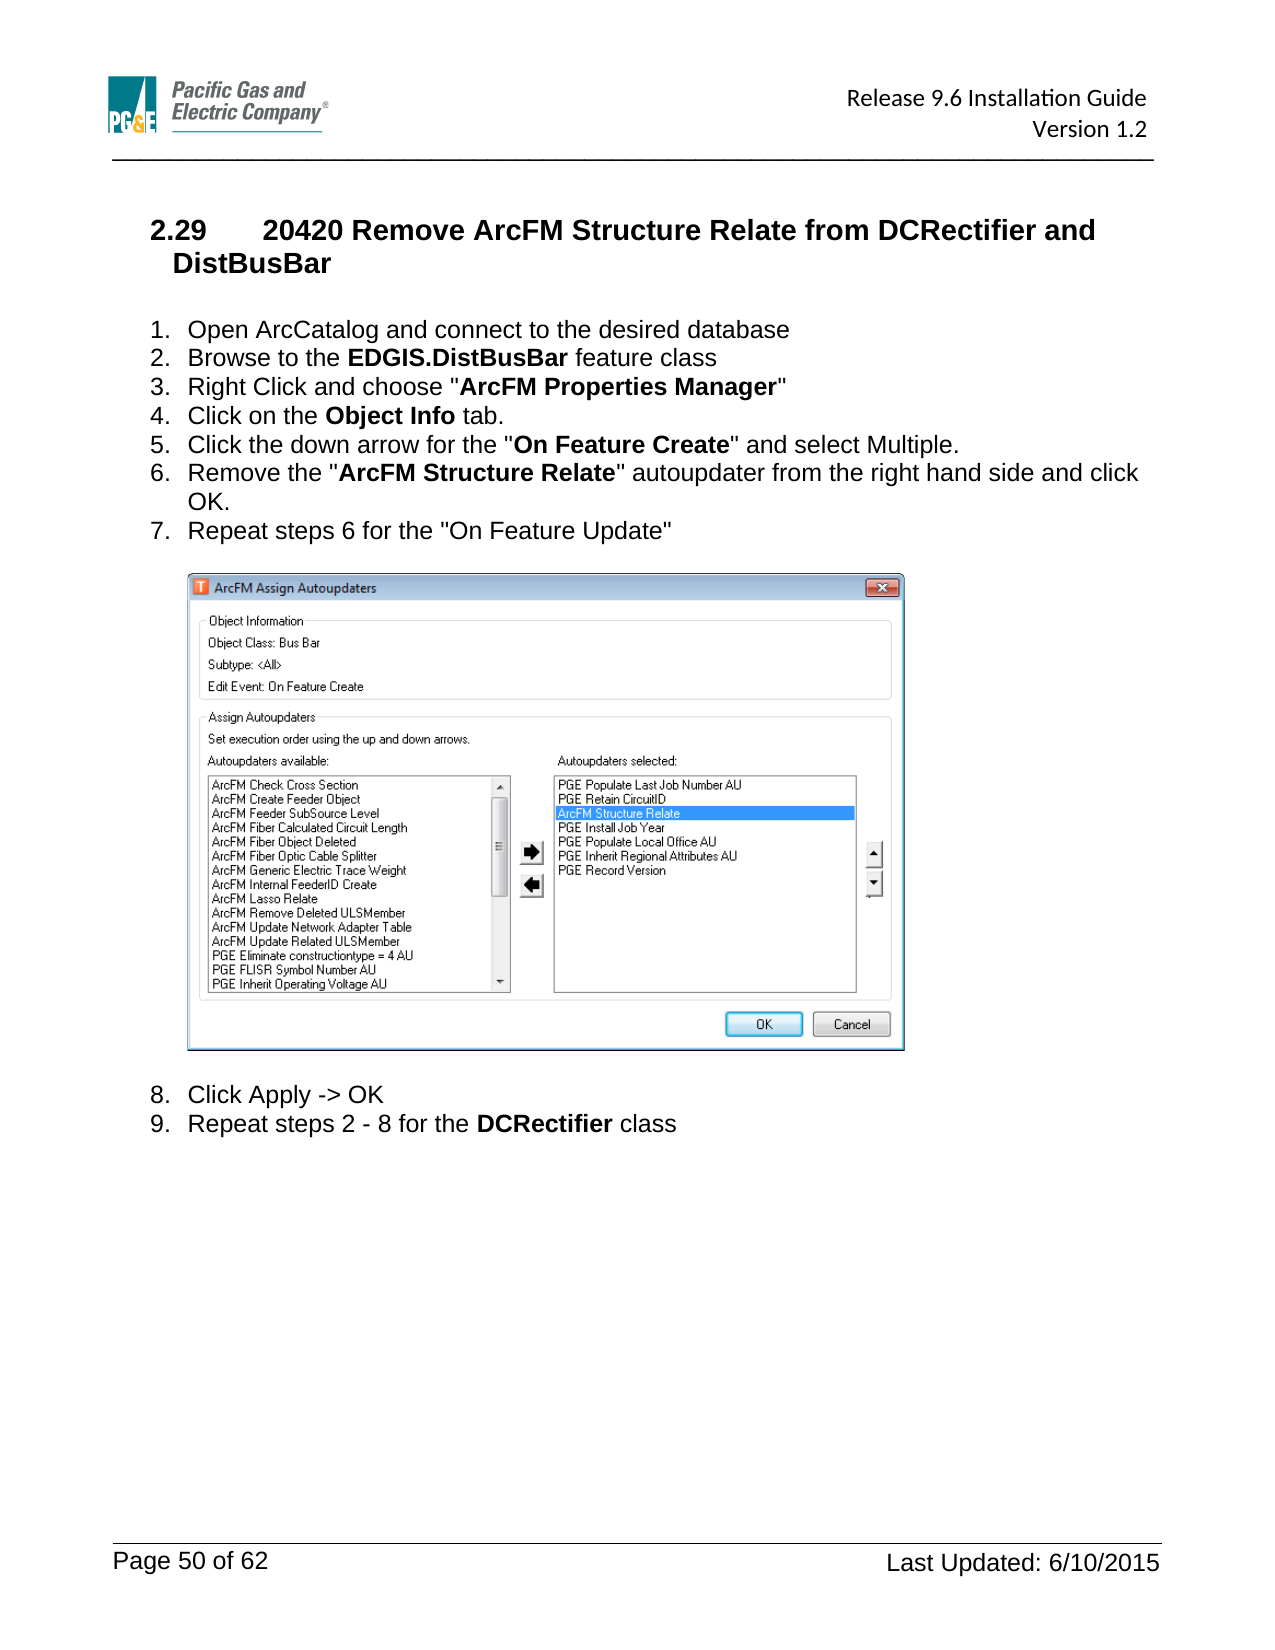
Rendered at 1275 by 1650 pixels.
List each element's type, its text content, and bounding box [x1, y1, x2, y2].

list Repeat steps 6 for the "On Feature Update" [150, 516, 1162, 544]
list Browse to the EDGIS.DistBusBar feature class [150, 343, 1162, 372]
list Right Click and choose "ArcFM Properties Manager" [150, 372, 1162, 401]
list Repeat steps 2 - 8 for the DCRectifier class [150, 1108, 1162, 1137]
list Click the down arrow for the "On Feature Create" and select Multiple. [150, 429, 1162, 458]
list Remove the "ArcFM Structure Relate" autoupdater from the right hand side and click OK. [150, 458, 1162, 516]
list Click on the Object Info tab. [150, 401, 1162, 429]
picture [187, 573, 905, 1051]
list Click Apply -> OK [150, 1080, 1162, 1108]
list Open ArcCatalog and connect to the desired database [150, 314, 1162, 343]
subtitle 20420 Remove ArcFM Structure Relate from DCRectifier and DistBusBar [150, 212, 1162, 279]
